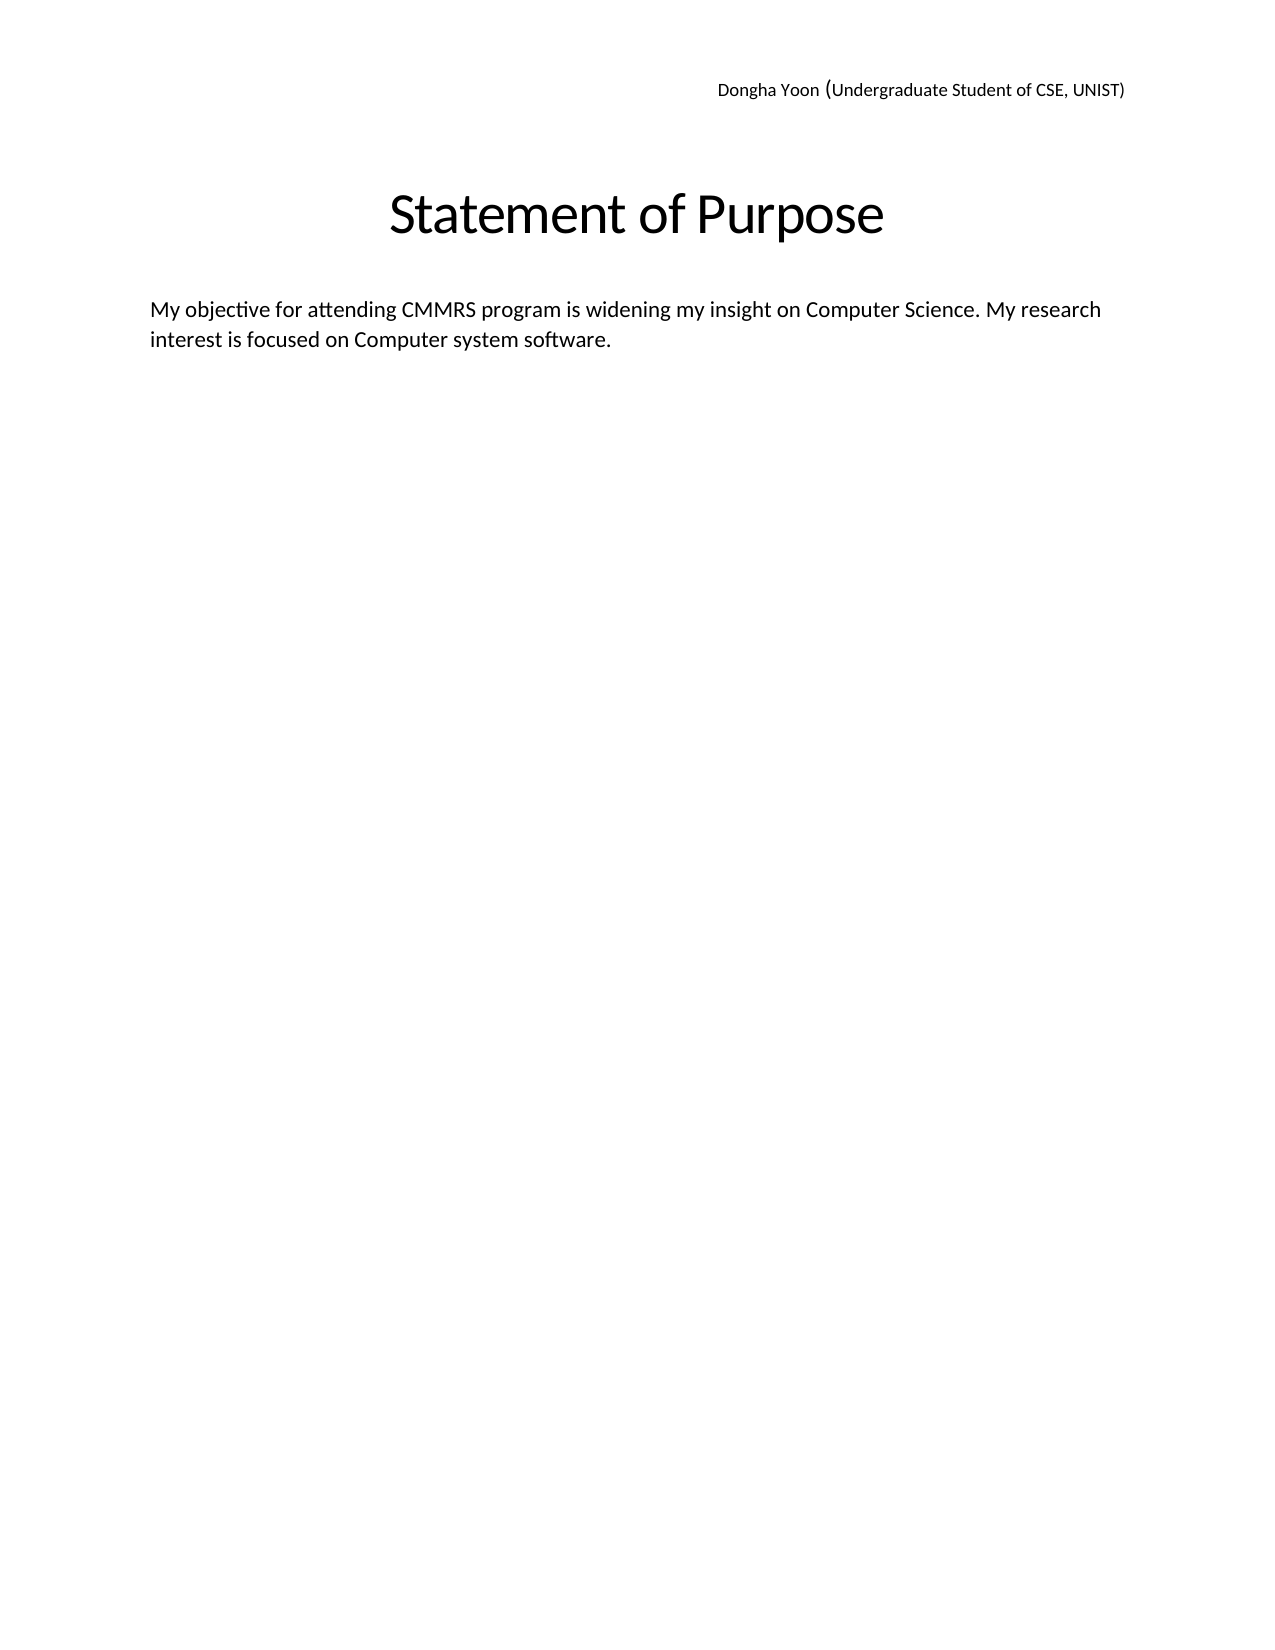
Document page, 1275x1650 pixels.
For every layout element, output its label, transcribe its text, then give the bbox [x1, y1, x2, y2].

title Statement of Purpose [150, 177, 1125, 248]
text My objective for attending CMMRS program is widening my insight on Computer Science. My research interest is focused on Computer system software. [150, 295, 1125, 353]
